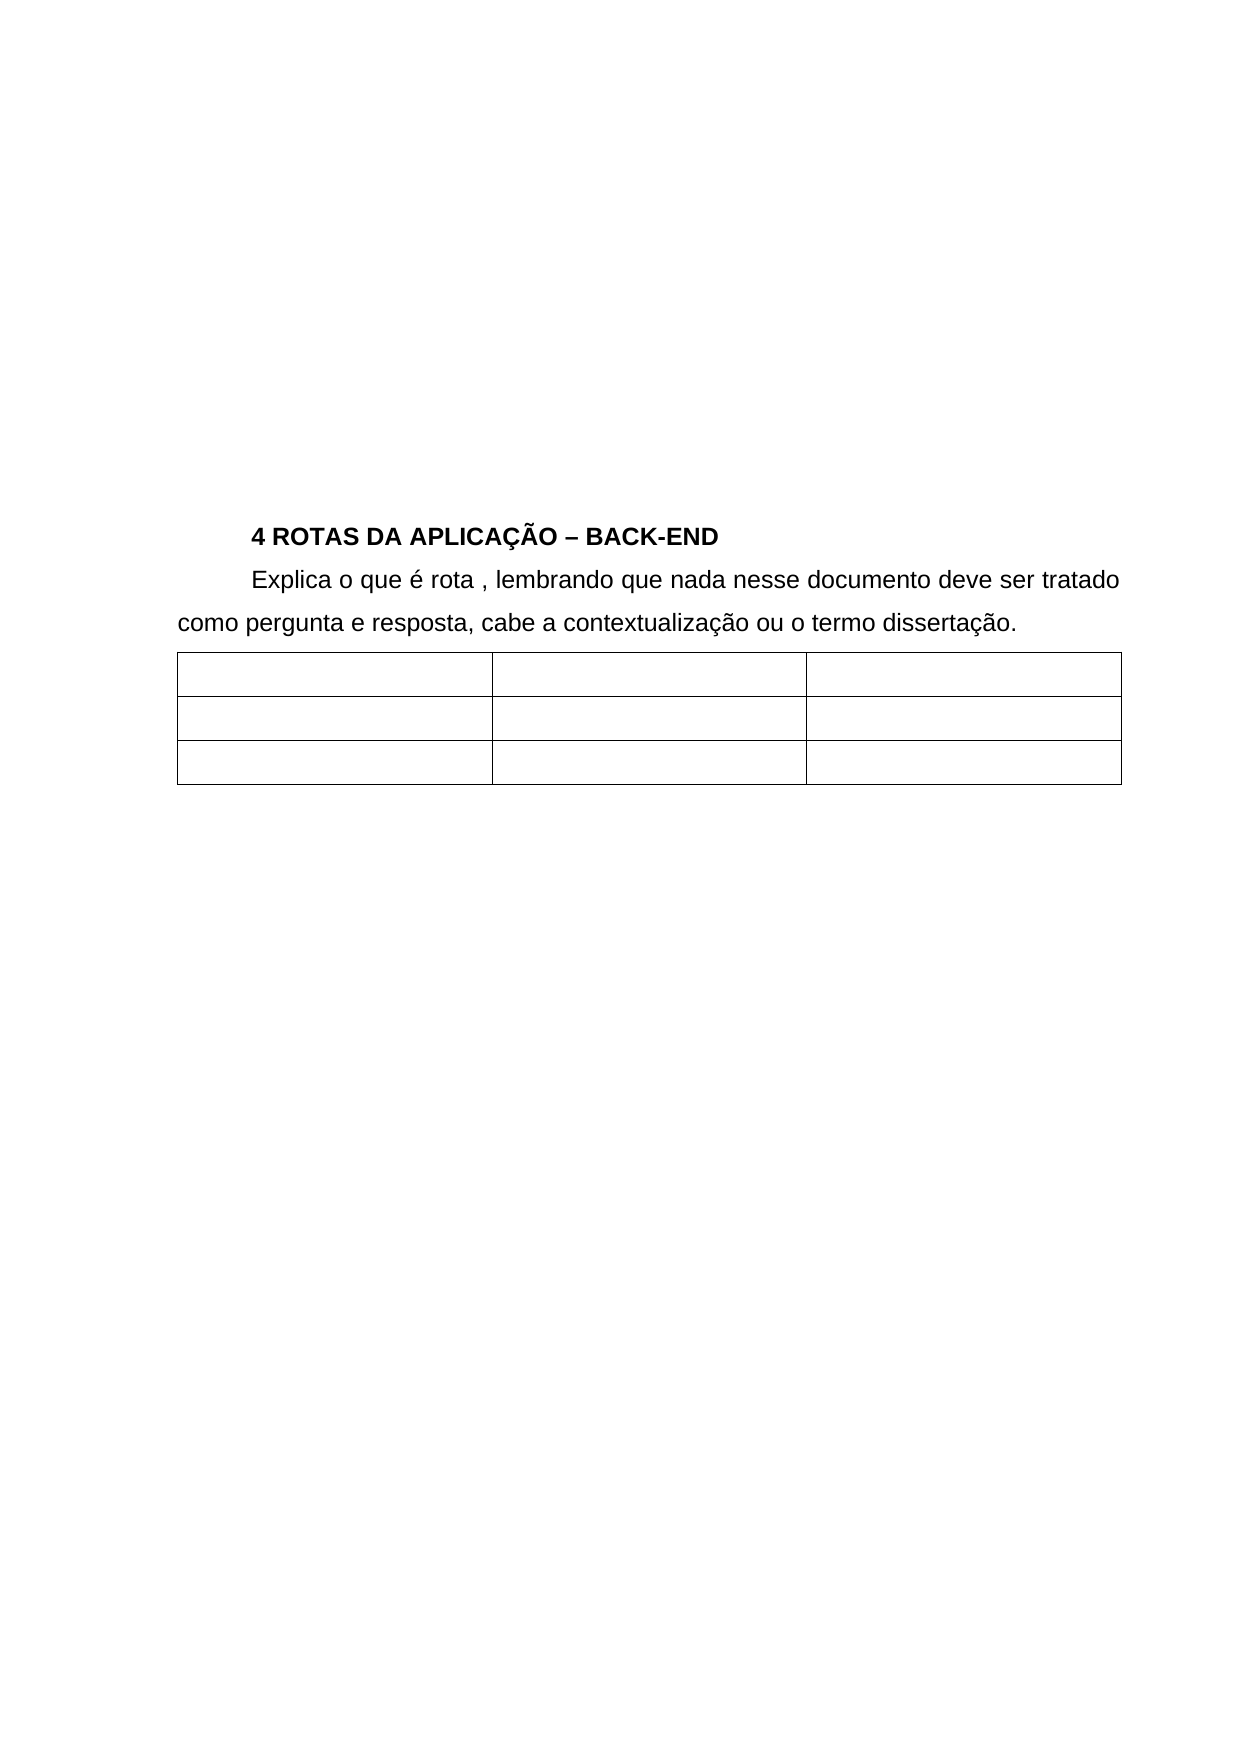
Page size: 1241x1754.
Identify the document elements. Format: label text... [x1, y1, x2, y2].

table_cell [493, 741, 806, 784]
table_cell [493, 697, 806, 740]
text Explica o que é rota , lembrando que nada nesse documento deve ser tratado como pergunta e resposta, cabe a contextualização ou o termo dissertação. [177, 565, 1122, 637]
text 4 ROTAS DA APLICAÇÃO – BACK-END [177, 522, 1122, 551]
table_cell [178, 741, 492, 784]
table_header [493, 653, 806, 696]
table_header [807, 653, 1121, 696]
table_cell [178, 697, 492, 740]
table_header [178, 653, 492, 696]
table_cell [807, 741, 1121, 784]
table_cell [807, 697, 1121, 740]
